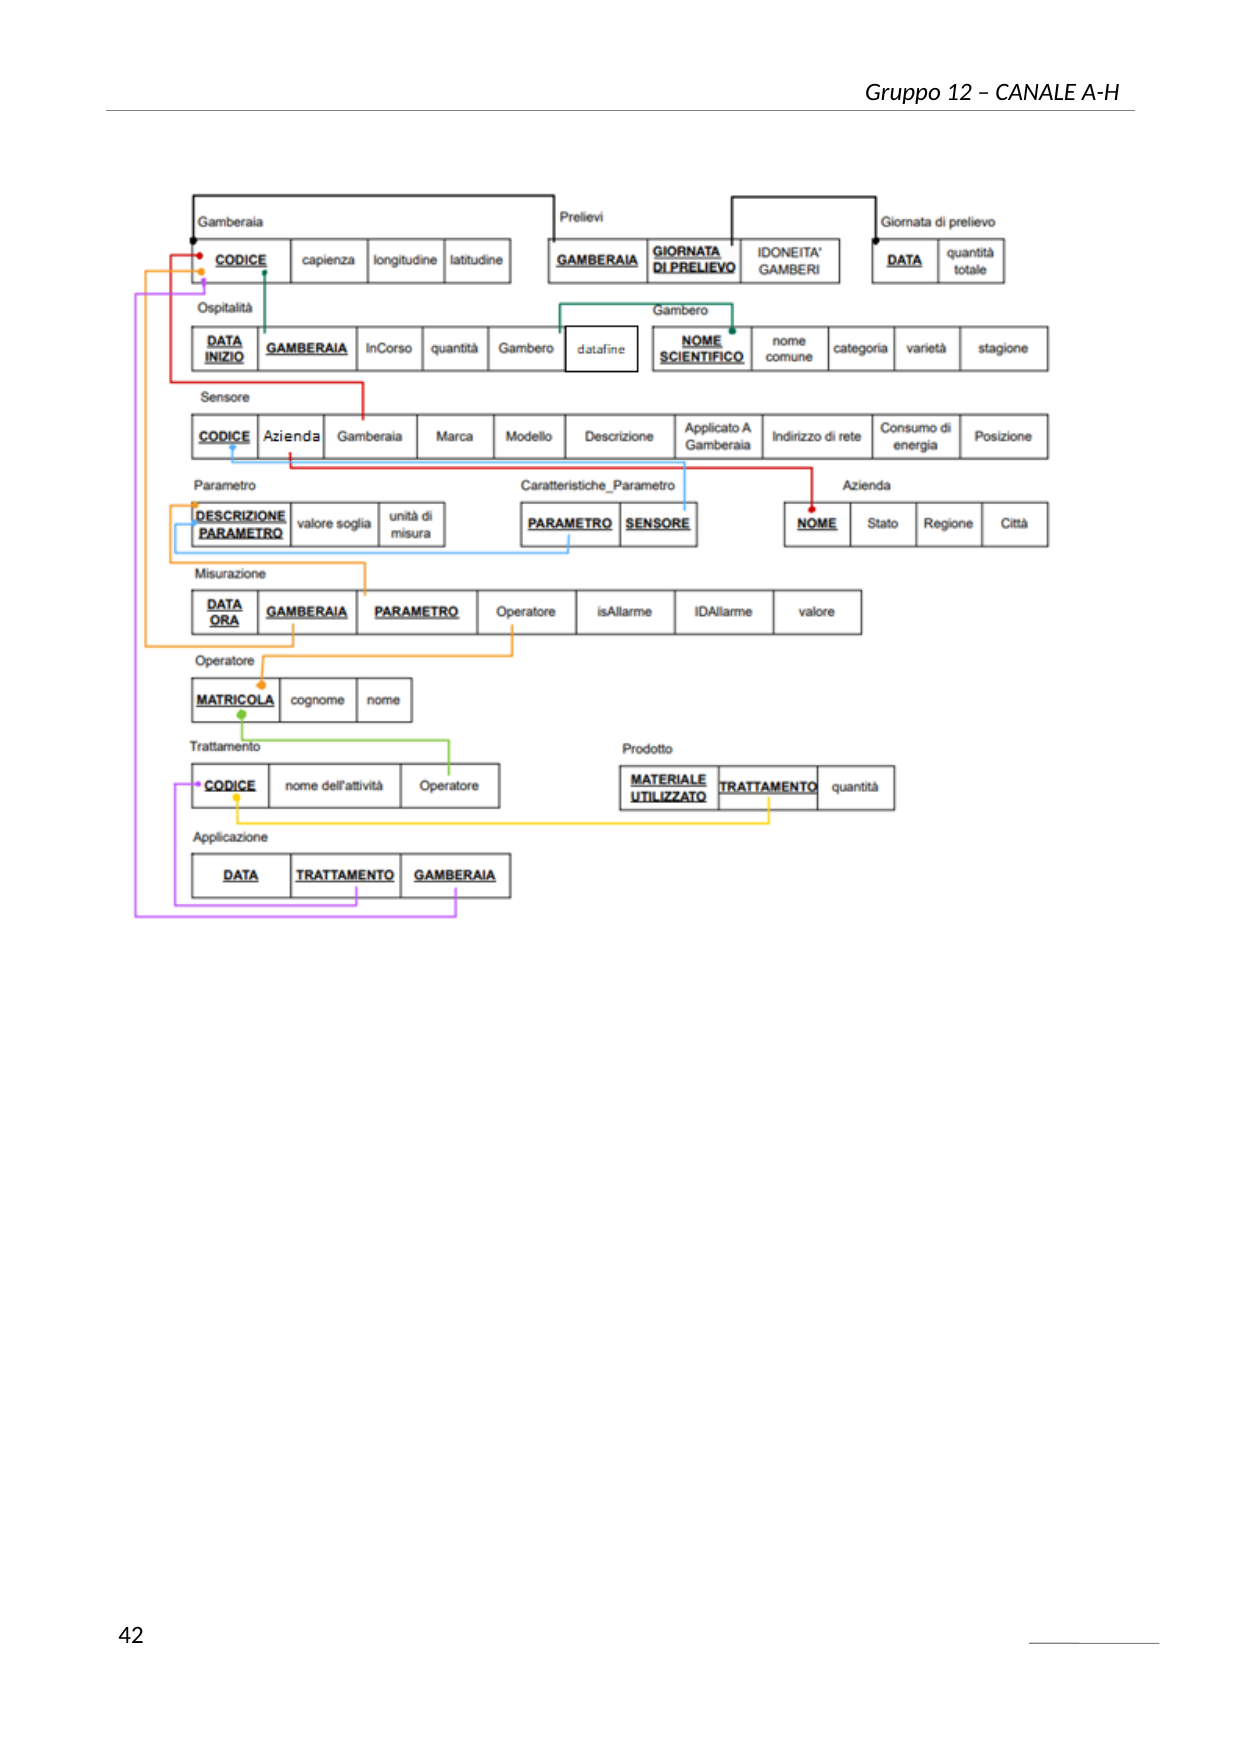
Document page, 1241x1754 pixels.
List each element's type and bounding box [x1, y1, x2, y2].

picture [118, 163, 1122, 1000]
